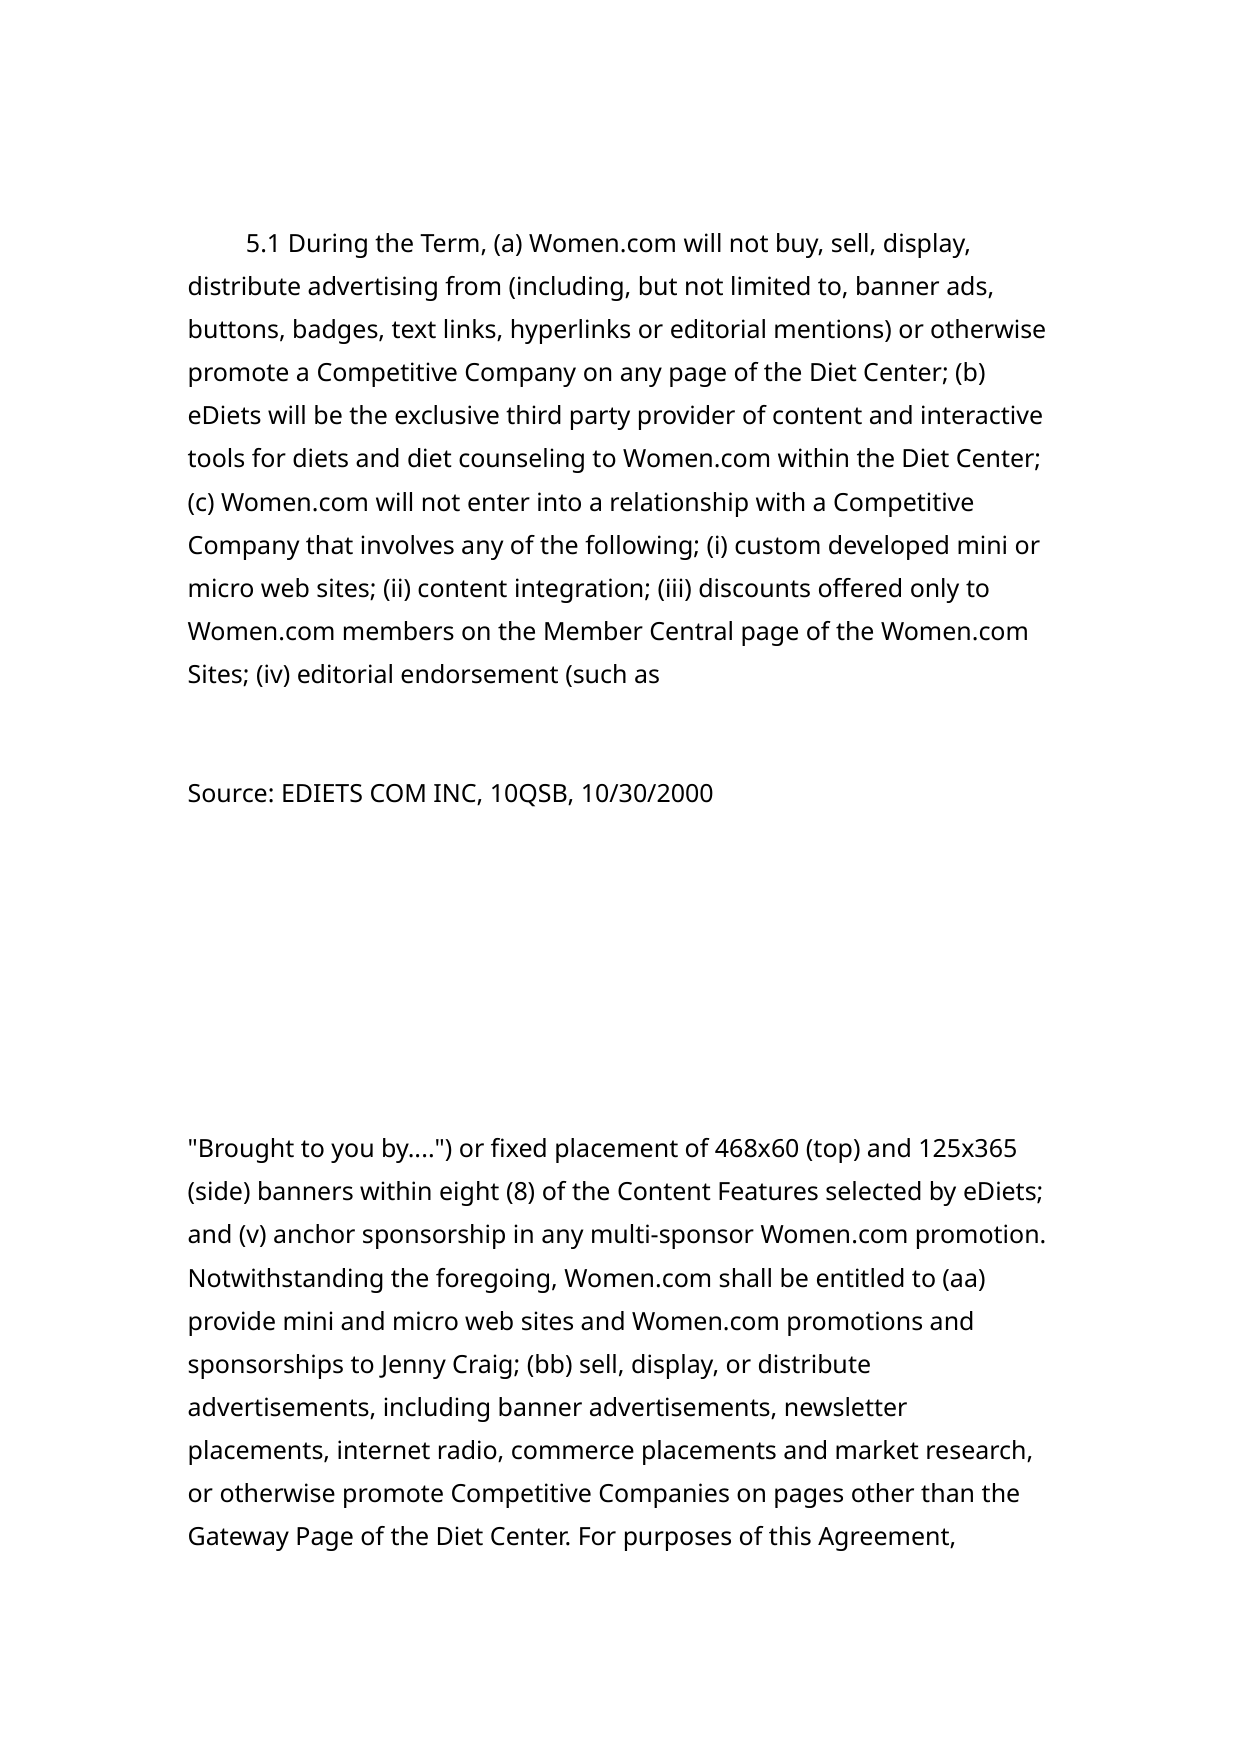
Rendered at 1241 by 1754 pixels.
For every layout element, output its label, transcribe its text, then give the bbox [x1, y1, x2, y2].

text 5.1 During the Term, (a) Women.com will not buy, sell, display, distribute advertising from (including, but not limited to, banner ads, buttons, badges, text links, hyperlinks or editorial mentions) or otherwise promote a Competitive Company on any page of the Diet Center; (b) eDiets will be the exclusive third party provider of content and interactive tools for diets and diet counseling to Women.com within the Diet Center; (c) Women.com will not enter into a relationship with a Competitive Company that involves any of the following; (i) custom developed mini or micro web sites; (ii) content integration; (iii) discounts offered only to Women.com members on the Member Central page of the Women.com Sites; (iv) editorial endorsement (such as [187, 224, 1053, 692]
text Source: EDIETS COM INC, 10QSB, 10/30/2000 [187, 773, 1053, 811]
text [187, 1129, 1053, 1555]
